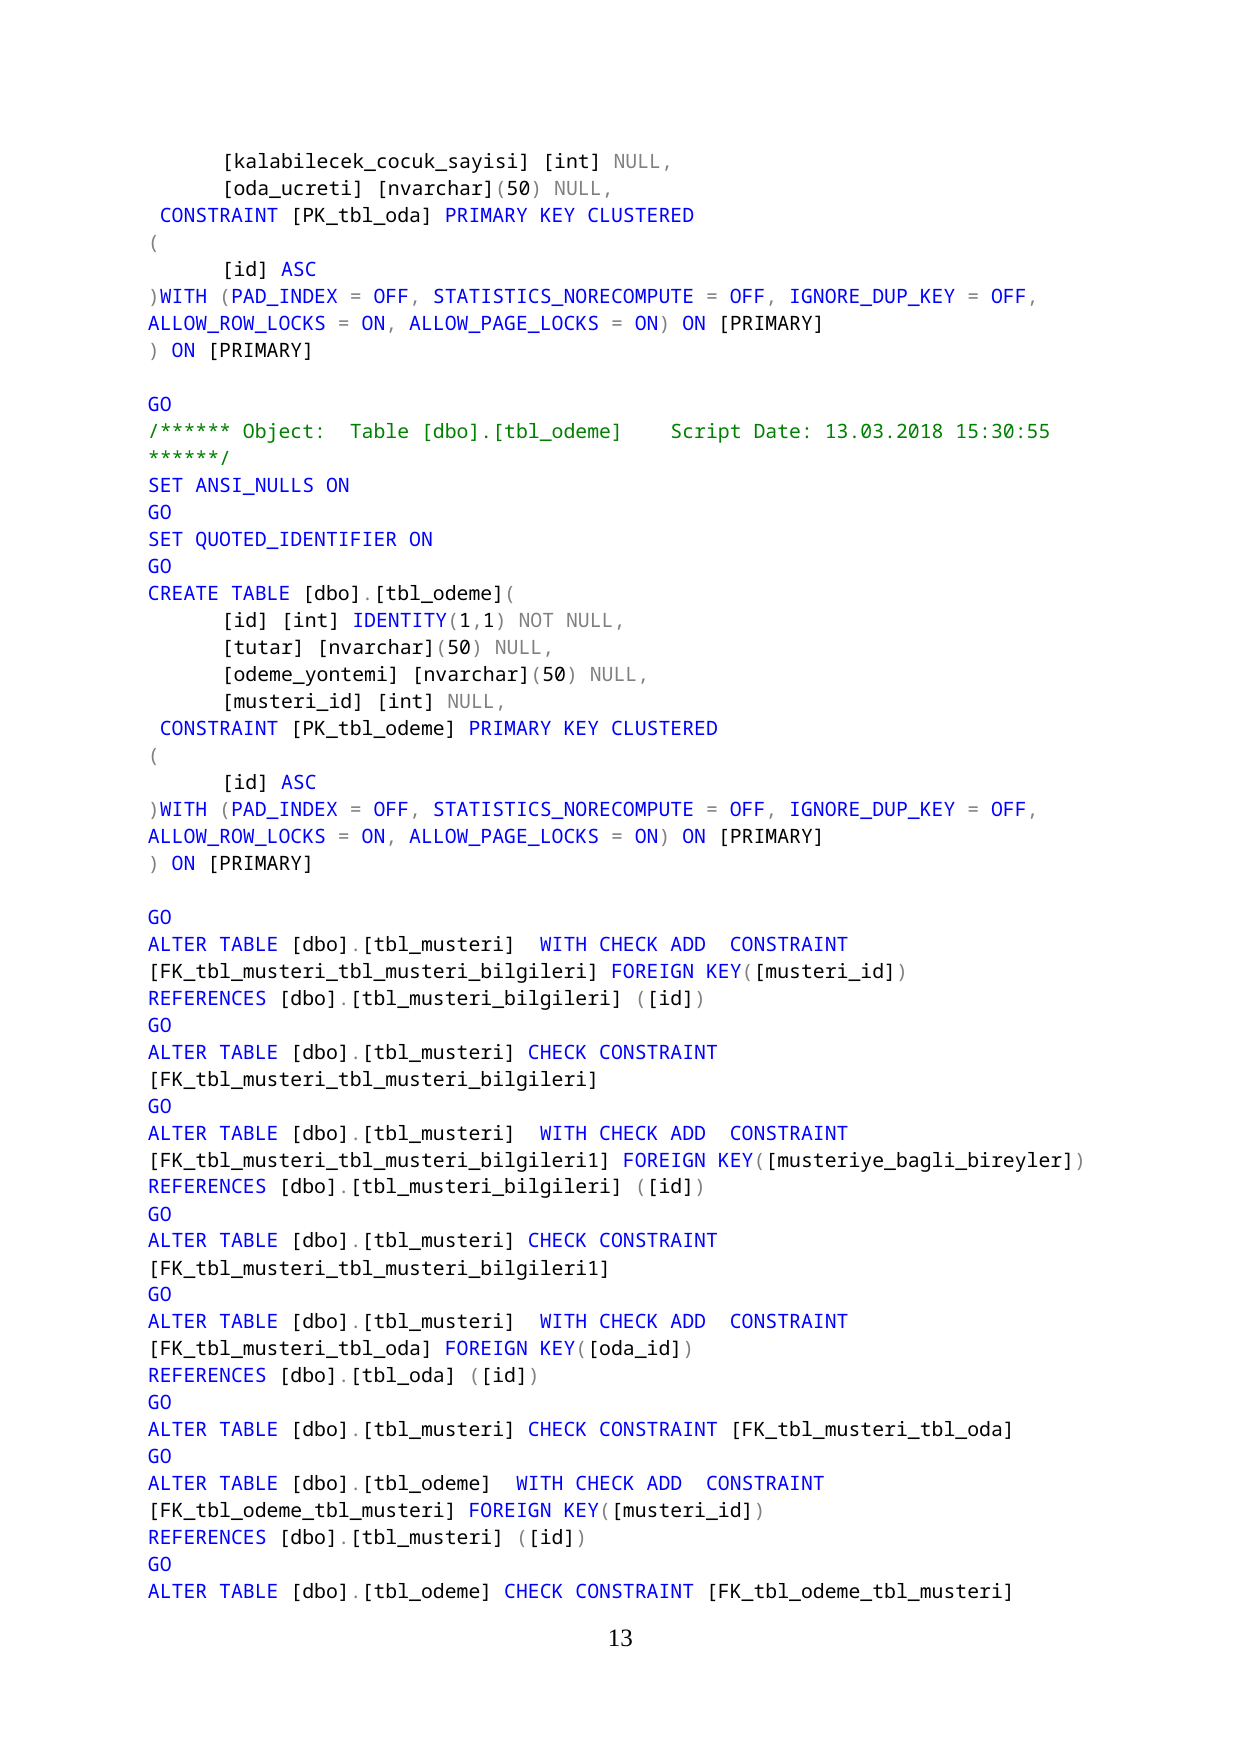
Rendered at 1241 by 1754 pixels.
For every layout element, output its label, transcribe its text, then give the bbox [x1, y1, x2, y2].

text ALTER TABLE [dbo].[tbl_odeme] CHECK CONSTRAINT [FK_tbl_odeme_tbl_musteri] [148, 1577, 1093, 1604]
text GO [148, 1551, 1093, 1577]
text GO [148, 498, 1093, 525]
text GO [148, 1443, 1093, 1469]
text ALTER TABLE [dbo].[tbl_musteri] WITH CHECK ADD CONSTRAINT [FK_tbl_musteri_tbl_musteri_bilgileri1] FOREIGN KEY([musteriye_bagli_bireyler]) [148, 1119, 1093, 1173]
text /****** Object: Table [dbo].[tbl_odeme] Script Date: 13.03.2018 15:30:55 ******/ [148, 417, 1093, 471]
text ) ON [PRIMARY] [148, 336, 1093, 363]
text [kalabilecek_cocuk_sayisi] [int] NULL, [148, 148, 1093, 174]
text [oda_ucreti] [nvarchar](50) NULL, [148, 174, 1093, 202]
text GO [148, 390, 1093, 417]
text GO [148, 1011, 1093, 1038]
text )WITH (PAD_INDEX = OFF, STATISTICS_NORECOMPUTE = OFF, IGNORE_DUP_KEY = OFF, ALLOW_ROW_LOCKS = ON, ALLOW_PAGE_LOCKS = ON) ON [PRIMARY] [148, 282, 1093, 336]
text ALTER TABLE [dbo].[tbl_musteri] WITH CHECK ADD CONSTRAINT [FK_tbl_musteri_tbl_oda] FOREIGN KEY([oda_id]) [148, 1308, 1093, 1362]
text [musteri_id] [int] NULL, [148, 687, 1093, 714]
text CREATE TABLE [dbo].[tbl_odeme]( [148, 579, 1093, 606]
text ALTER TABLE [dbo].[tbl_musteri] CHECK CONSTRAINT [FK_tbl_musteri_tbl_musteri_bilgileri] [148, 1038, 1093, 1092]
text [id] ASC [148, 256, 1093, 282]
text CONSTRAINT [PK_tbl_odeme] PRIMARY KEY CLUSTERED [148, 714, 1093, 741]
text SET QUOTED_IDENTIFIER ON [148, 525, 1093, 552]
text ALTER TABLE [dbo].[tbl_musteri] CHECK CONSTRAINT [FK_tbl_musteri_tbl_musteri_bilgileri1] [148, 1227, 1093, 1281]
text ALTER TABLE [dbo].[tbl_musteri] WITH CHECK ADD CONSTRAINT [FK_tbl_musteri_tbl_musteri_bilgileri] FOREIGN KEY([musteri_id]) [148, 930, 1093, 984]
text GO [148, 1281, 1093, 1308]
text ALTER TABLE [dbo].[tbl_musteri] CHECK CONSTRAINT [FK_tbl_musteri_tbl_oda] [148, 1416, 1093, 1443]
text [tutar] [nvarchar](50) NULL, [148, 633, 1093, 660]
text CONSTRAINT [PK_tbl_oda] PRIMARY KEY CLUSTERED [148, 202, 1093, 228]
text [id] ASC [148, 768, 1093, 795]
text GO [148, 1092, 1093, 1119]
text REFERENCES [dbo].[tbl_oda] ([id]) [148, 1362, 1093, 1389]
text GO [148, 552, 1093, 579]
text REFERENCES [dbo].[tbl_musteri] ([id]) [148, 1523, 1093, 1551]
text )WITH (PAD_INDEX = OFF, STATISTICS_NORECOMPUTE = OFF, IGNORE_DUP_KEY = OFF, ALLOW_ROW_LOCKS = ON, ALLOW_PAGE_LOCKS = ON) ON [PRIMARY] [148, 795, 1093, 849]
text ( [148, 741, 1093, 768]
text GO [148, 1200, 1093, 1227]
text ) ON [PRIMARY] [148, 849, 1093, 876]
text ( [148, 228, 1093, 256]
text [id] [int] IDENTITY(1,1) NOT NULL, [148, 606, 1093, 633]
text REFERENCES [dbo].[tbl_musteri_bilgileri] ([id]) [148, 1173, 1093, 1200]
text [odeme_yontemi] [nvarchar](50) NULL, [148, 660, 1093, 687]
text GO [148, 903, 1093, 930]
text GO [148, 1389, 1093, 1416]
text SET ANSI_NULLS ON [148, 471, 1093, 498]
text REFERENCES [dbo].[tbl_musteri_bilgileri] ([id]) [148, 984, 1093, 1011]
text ALTER TABLE [dbo].[tbl_odeme] WITH CHECK ADD CONSTRAINT [FK_tbl_odeme_tbl_musteri] FOREIGN KEY([musteri_id]) [148, 1469, 1093, 1523]
